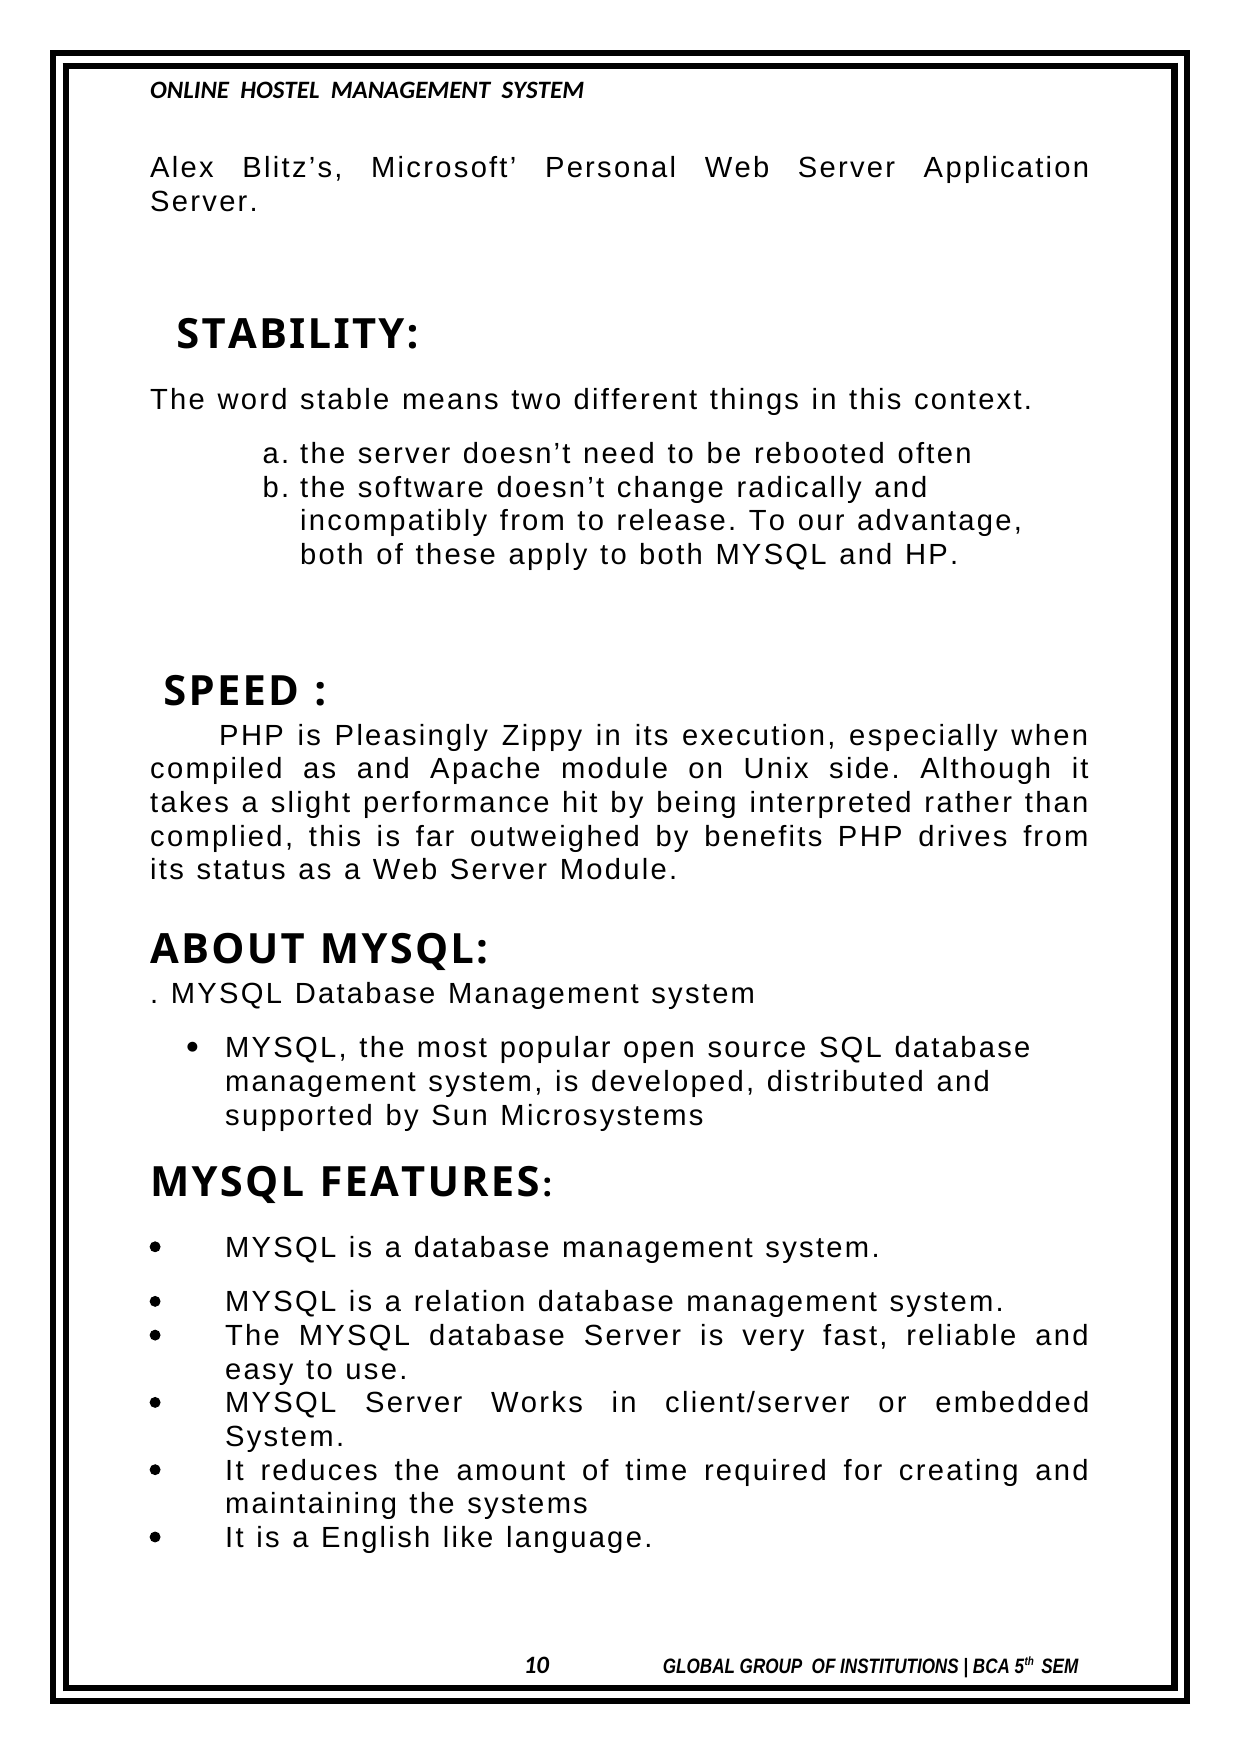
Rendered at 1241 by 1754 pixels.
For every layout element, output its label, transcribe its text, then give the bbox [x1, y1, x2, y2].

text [150, 150, 1090, 217]
list MYSQL Server Works in client/server or embedded System. [150, 1385, 1090, 1452]
text The word stable means two different things in this context. [150, 382, 1090, 415]
list MYSQL, the most popular open source SQL database management system, is developed, distributed and supported by Sun Microsystems [187, 1030, 1090, 1131]
list MYSQL is a database management system. [150, 1229, 1090, 1263]
text STABILITY: [150, 304, 1090, 361]
list the server doesn’t need to be rebooted often [262, 436, 1090, 470]
text ABOUT MYSQL: [150, 919, 1090, 976]
text . MYSQL Database Management system [150, 976, 1090, 1009]
text MYSQL FEATURES: [150, 1152, 1090, 1209]
list It is a English like language. [150, 1520, 1090, 1553]
list The MYSQL database Server is very fast, reliable and easy to use. [150, 1318, 1090, 1385]
list MYSQL is a relation database management system. [150, 1284, 1090, 1318]
text SPEED : [150, 661, 1090, 718]
text PHP is Pleasingly Zippy in its execution, especially when compiled as and Apache module on Unix side. Although it takes a slight performance hit by being interpreted rather than complied, this is far outweighed by benefits PHP drives from its status as a Web Server Module. [150, 718, 1090, 886]
list the software doesn’t change radically and incompatibly from to release. To our advantage, both of these apply to both MYSQL and HP. [262, 470, 1090, 570]
list It reduces the amount of time required for creating and maintaining the systems [150, 1452, 1090, 1520]
